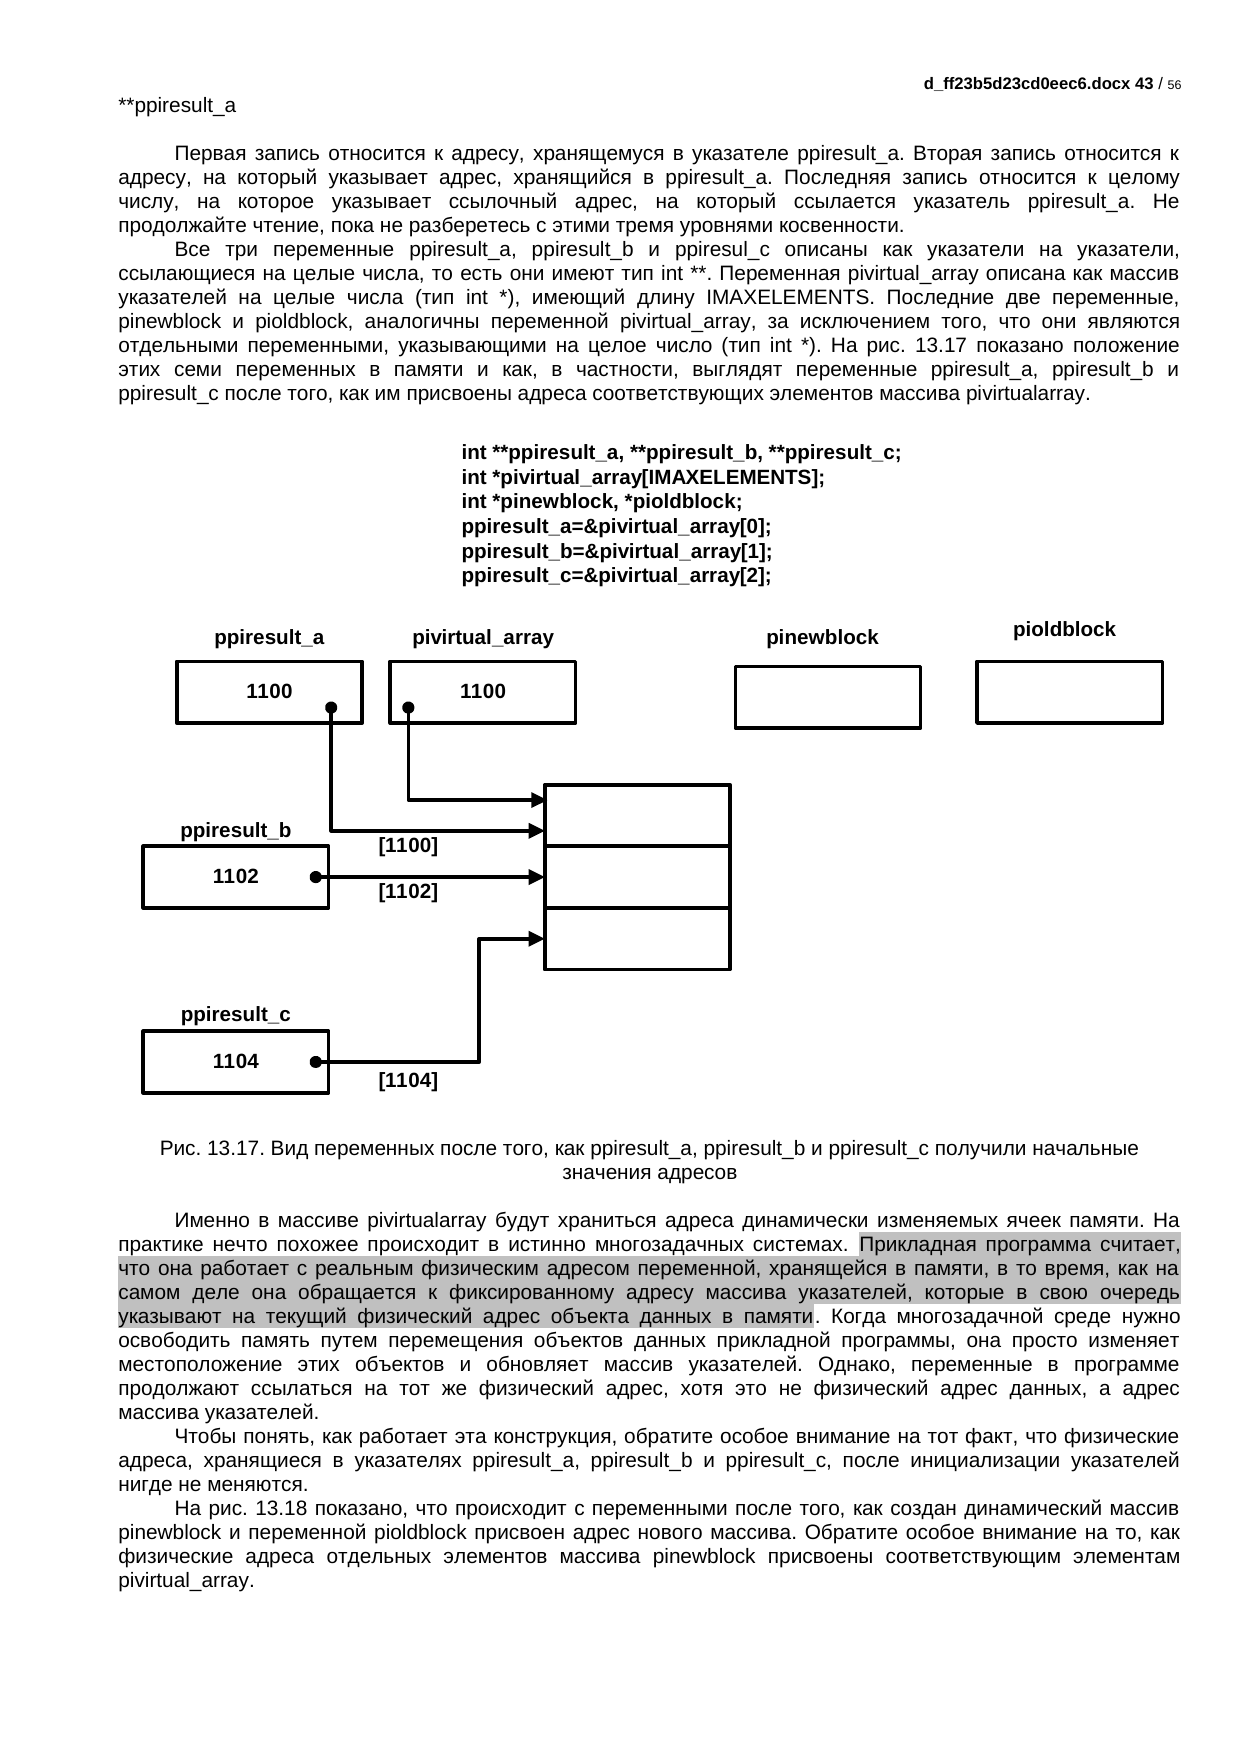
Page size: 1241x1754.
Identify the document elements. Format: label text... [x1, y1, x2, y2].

text На рис. 13.18 показано, что происходит с переменными после того, как создан динамический массив pinewblock и переменной pioldblock присвоен адрес нового массива. Обратите особое внимание на то, как физические адреса отдельных элементов массива pinewblock присвоены соответствующим элементам pivirtual_array. [118, 1496, 1181, 1591]
text Рис. 13.17. Вид переменных после того, как ppiresult_a, ppiresult_b и ppiresult_c получили начальные значения адресов [118, 1136, 1181, 1184]
text Именно в массиве pivirtualarray будут храниться адреса динамически изменяемых ячеек памяти. На практике нечто похожее происходит в истинно многозадачных системах. Прикладная программа считает, что она работает с реальным физическим адресом переменной, хранящейся в памяти, в то время, как на самом деле она обращается к фиксированному адресу массива указателей, которые в свою очередь указывают на текущий физический адрес объекта данных в памяти. Когда многозадачной среде нужно освободить память путем перемещения объектов данных прикладной программы, она просто изменяет местоположение этих объектов и обновляет массив указателей. Однако, переменные в программе продолжают ссылаться на тот же физический адрес, хотя это не физический адрес данных, а адрес массива указателей. [118, 1208, 1181, 1256]
text Именно в массиве pivirtualarray будут храниться адреса динамически изменяемых ячеек памяти. На практике нечто похожее происходит в истинно многозадачных системах. Прикладная программа считает, что она работает с реальным физическим адресом переменной, хранящейся в памяти, в то время, как на самом деле она обращается к фиксированному адресу массива указателей, которые в свою очередь указывают на текущий физический адрес объекта данных в памяти. Когда многозадачной среде нужно освободить память путем перемещения объектов данных прикладной программы, она просто изменяет местоположение этих объектов и обновляет массив указателей. Однако, переменные в программе продолжают ссылаться на тот же физический адрес, хотя это не физический адрес данных, а адрес массива указателей. [118, 1304, 1181, 1424]
text Чтобы понять, как работает эта конструкция, обратите особое внимание на тот факт, что физические адреса, хранящиеся в указателях ppiresult_a, ppiresult_b и ppiresult_c, после инициализации указателей нигде не меняются. [118, 1424, 1181, 1496]
text **ppiresult_a [118, 93, 1181, 117]
text Первая запись относится к адресу, хранящемуся в указателе ppiresult_a. Вторая запись относится к адресу, на который указывает адрес, хранящийся в ppiresult_a. Последняя запись относится к целому числу, на которое указывает ссылочный адрес, на который ссылается указатель ppiresult_a. He продолжайте чтение, пока не разберетесь с этими тремя уровнями косвенности. [118, 141, 1181, 237]
text Все три переменные ppiresult_a, ppiresult_b и ppiresul_c описаны как указатели на указатели, ссылающиеся на целые числа, то есть они имеют тип int **. Переменная pivirtual_array описана как массив указателей на целые числа (тип int *), имеющий длину IMAXELEMENTS. Последние две переменные, pinewblock и pioldblock, аналогичны переменной pivirtual_array, за исключением того, что они являются отдельными переменными, указывающими на целое число (тип int *). На рис. 13.17 показано положение этих семи переменных в памяти и как, в частности, выглядят переменные ppiresult_a, ppiresult_b и ppiresult_c после того, как им присвоены адреса соответствующих элементов массива pivirtualarray. [118, 237, 1181, 404]
